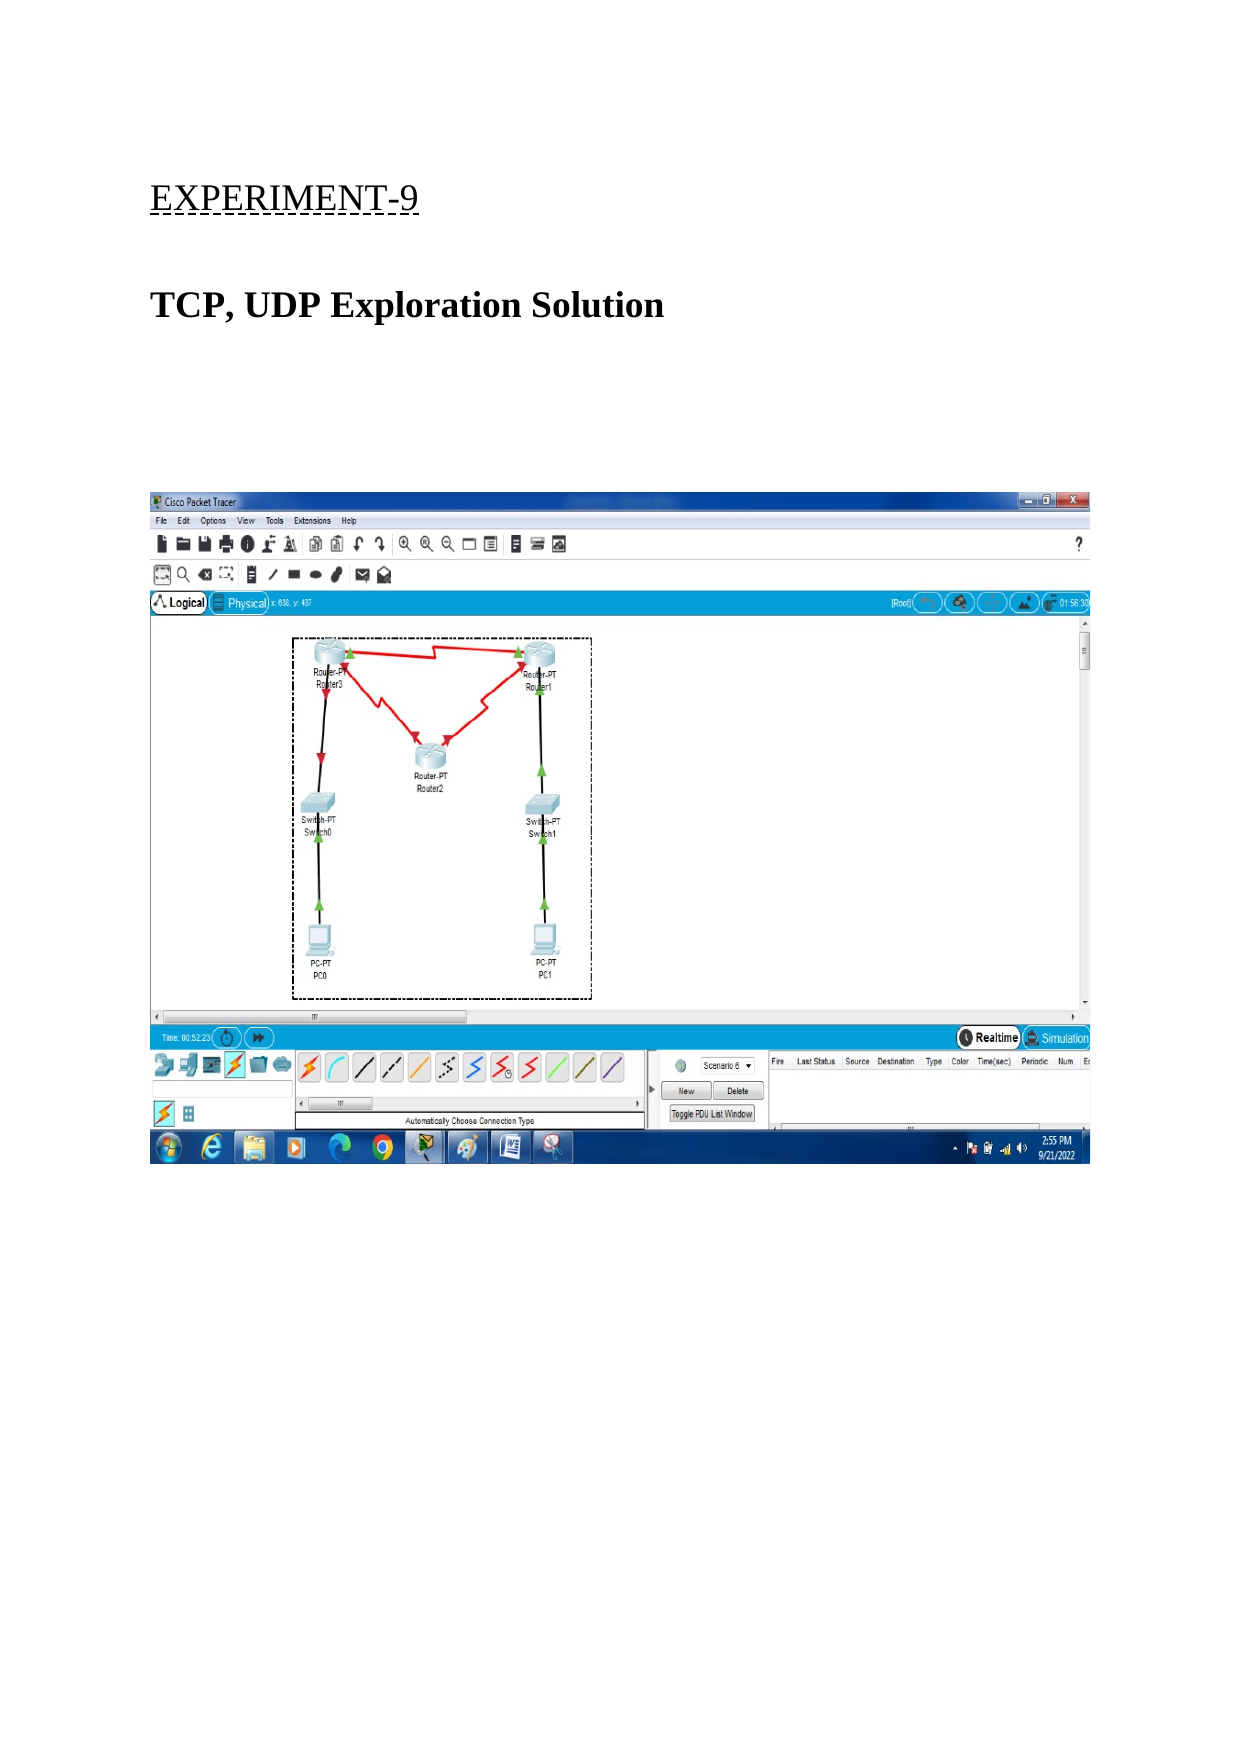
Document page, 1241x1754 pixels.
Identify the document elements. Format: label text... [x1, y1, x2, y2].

picture [1082, 596, 1091, 606]
picture [164, 1034, 177, 1041]
picture [202, 1035, 213, 1041]
text TCP, UDP Exploration Solution [150, 283, 1090, 326]
picture [182, 1034, 200, 1041]
picture [1071, 599, 1078, 606]
picture [1043, 1034, 1088, 1043]
picture [254, 1034, 263, 1041]
picture [150, 492, 1091, 1164]
text EXPERIMENT-9 [150, 175, 1090, 218]
